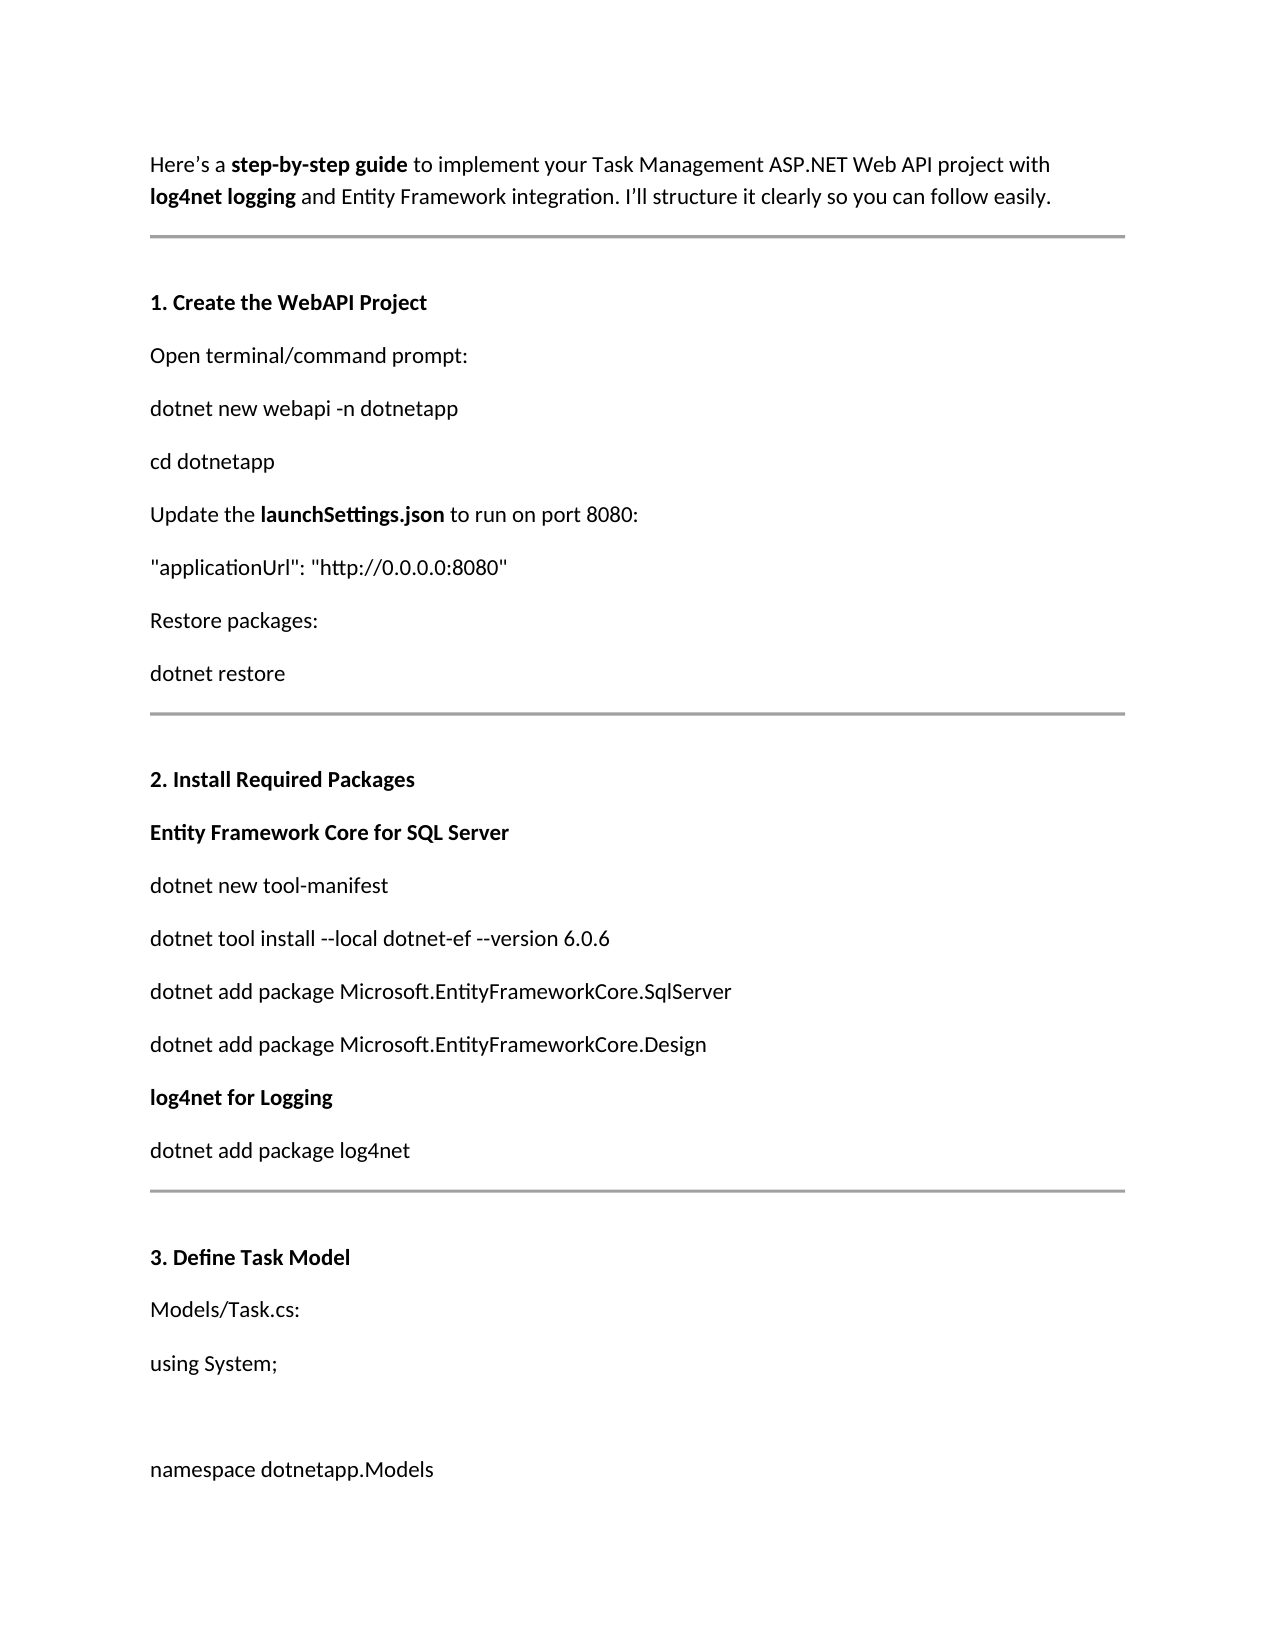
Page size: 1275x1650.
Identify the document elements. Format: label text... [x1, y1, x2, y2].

text dotnet new tool-manifest [150, 871, 1125, 899]
text dotnet add package Microsoft.EntityFrameworkCore.Design [150, 1031, 1125, 1058]
text dotnet add package log4net [150, 1137, 1125, 1164]
text Here’s a step-by-step guide to implement your Task Management ASP.NET Web API project with log4net logging and Entity Framework integration. I’ll structure it clearly so you can follow easily. [150, 150, 1125, 210]
text "applicationUrl": "http://0.0.0.0:8080" [150, 553, 1125, 581]
text log4net for Logging [150, 1083, 1125, 1112]
text dotnet new webapi -n dotnetapp [150, 394, 1125, 422]
text using System; [150, 1349, 1125, 1377]
text Update the launchSettings.json to run on port 8080: [150, 500, 1125, 528]
text dotnet add package Microsoft.EntityFrameworkCore.SqlServer [150, 977, 1125, 1006]
text Models/Task.cs: [150, 1296, 1125, 1324]
text 2. Install Required Packages [150, 765, 1125, 793]
text namespace dotnetapp.Models [150, 1455, 1125, 1483]
text Open terminal/command prompt: [150, 341, 1125, 369]
text Entity Framework Core for SQL Server [150, 818, 1125, 846]
text 3. Define Task Model [150, 1243, 1125, 1271]
text 1. Create the WebAPI Project [150, 288, 1125, 316]
text dotnet restore [150, 659, 1125, 687]
text cd dotnetapp [150, 447, 1125, 475]
text dotnet tool install --local dotnet-ef --version 6.0.6 [150, 924, 1125, 952]
text Restore packages: [150, 606, 1125, 634]
